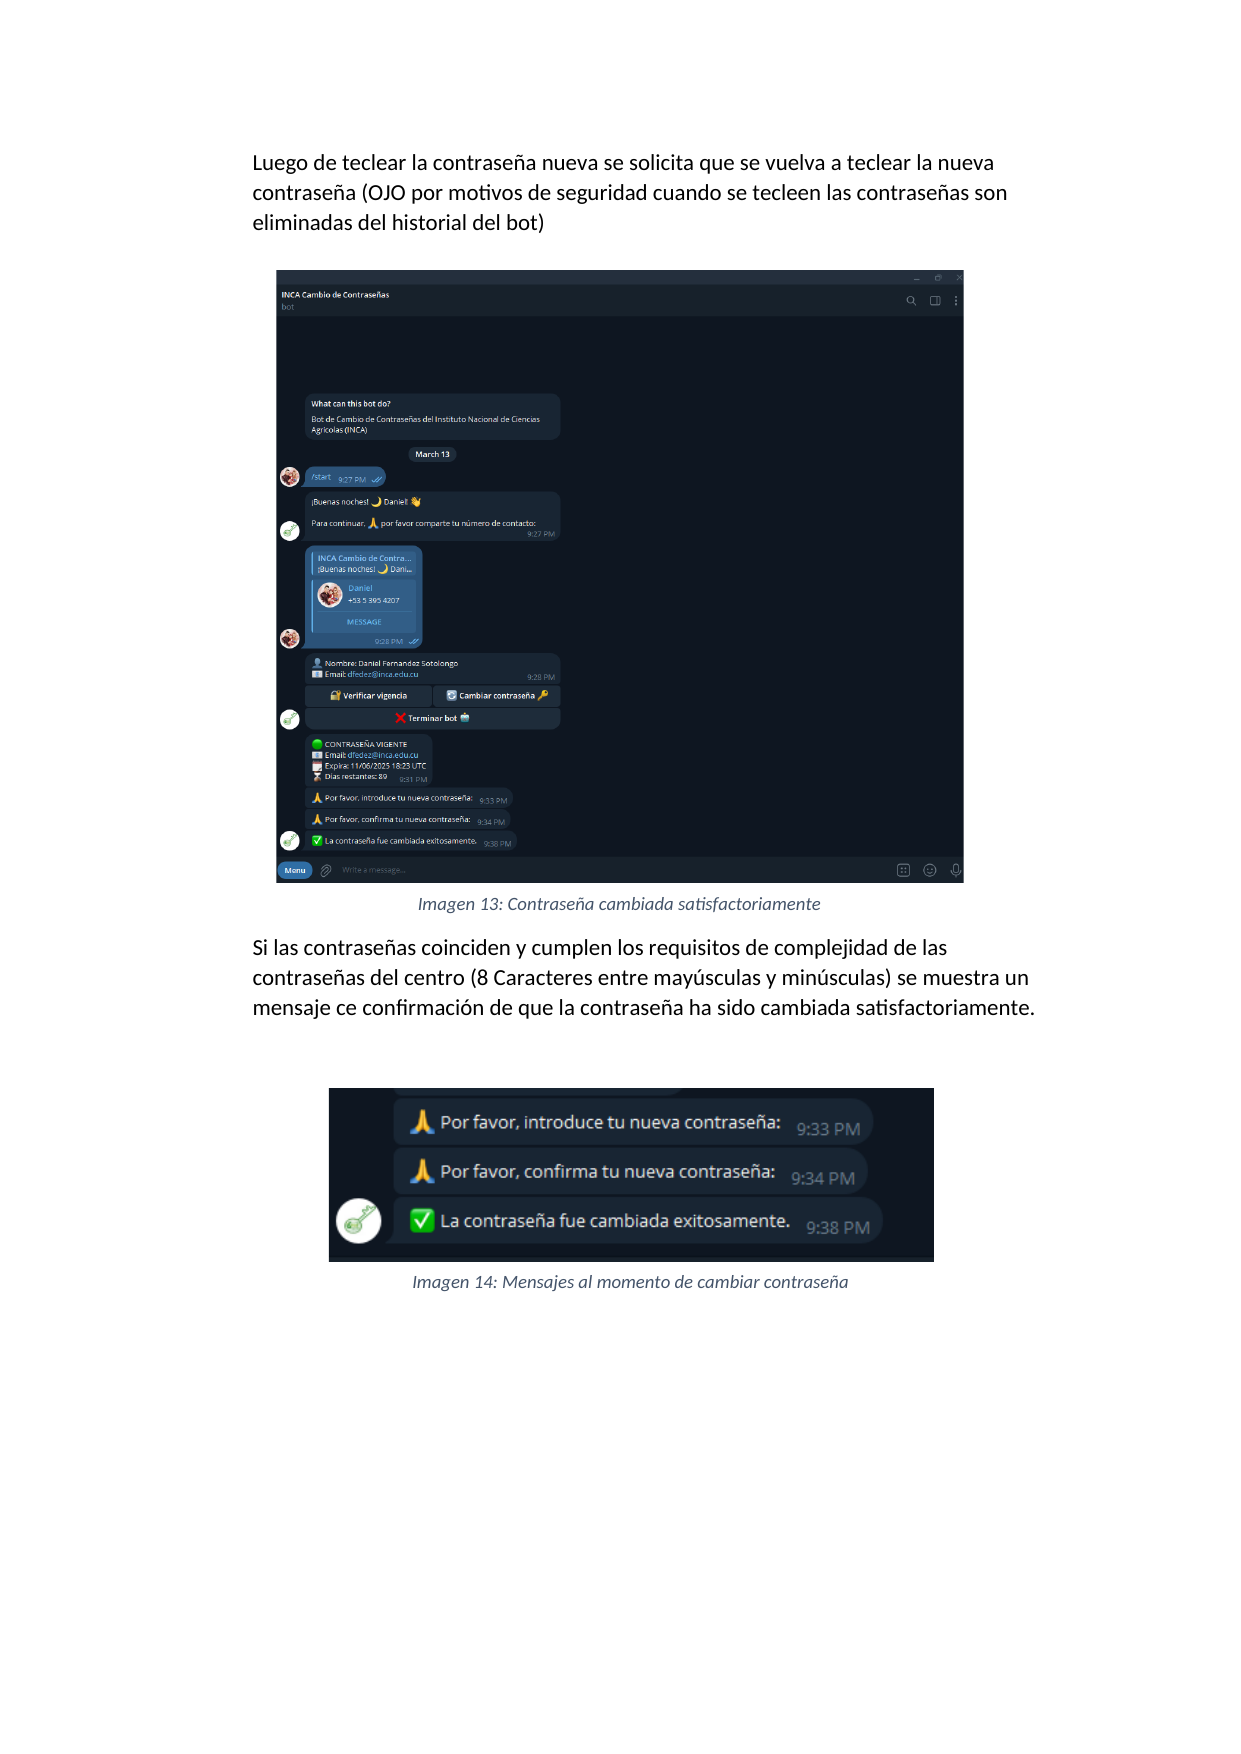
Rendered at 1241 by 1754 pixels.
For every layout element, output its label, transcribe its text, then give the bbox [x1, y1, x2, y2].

list Si las contraseñas coinciden y cumplen los requisitos de complejidad de las contraseñas del centro (8 Caracteres entre mayúsculas y minúsculas) se muestra un mensaje ce confirmación de que la contraseña ha sido cambiada satisfactoriamente. [252, 933, 1063, 1021]
picture [328, 1088, 934, 1262]
list Luego de teclear la contraseña nueva se solicita que se vuelva a teclear la nueva contraseña (OJO por motivos de seguridad cuando se tecleen las contraseñas son eliminadas del historial del bot) [252, 148, 1063, 236]
picture [276, 270, 964, 883]
